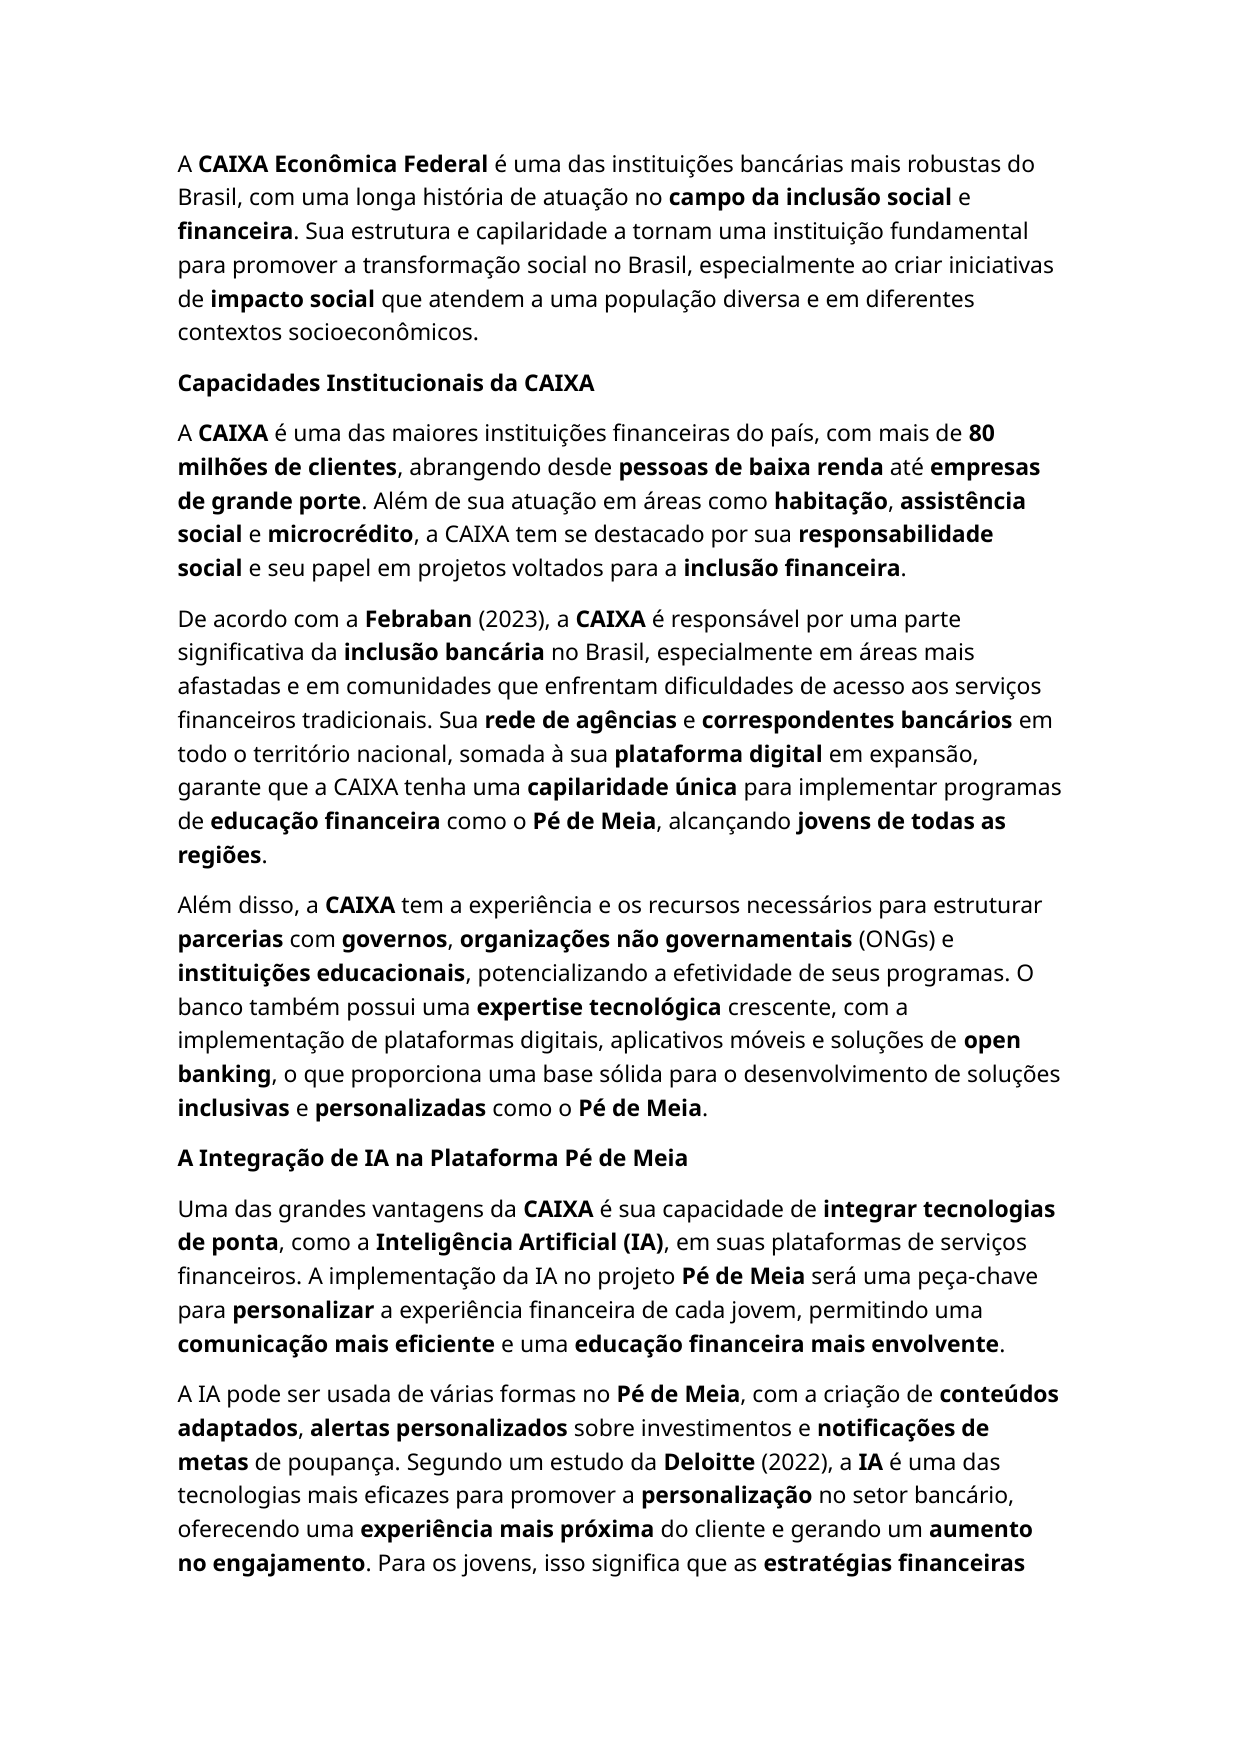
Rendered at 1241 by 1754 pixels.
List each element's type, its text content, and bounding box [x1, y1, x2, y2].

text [177, 1378, 1063, 1578]
text Uma das grandes vantagens da CAIXA é sua capacidade de integrar tecnologias de ponta, como a Inteligência Artificial (IA), em suas plataformas de serviços financeiros. A implementação da IA no projeto Pé de Meia será uma peça-chave para personalizar a experiência financeira de cada jovem, permitindo uma comunicação mais eficiente e uma educação financeira mais envolvente. [177, 1193, 1063, 1359]
text A Integração de IA na Plataforma Pé de Meia [177, 1142, 1063, 1173]
text A CAIXA Econômica Federal é uma das instituições bancárias mais robustas do Brasil, com uma longa história de atuação no campo da inclusão social e financeira. Sua estrutura e capilaridade a tornam uma instituição fundamental para promover a transformação social no Brasil, especialmente ao criar iniciativas de impacto social que atendem a uma população diversa e em diferentes contextos socioeconômicos. [177, 148, 1063, 348]
text Capacidades Institucionais da CAIXA [177, 367, 1063, 398]
text De acordo com a Febraban (2023), a CAIXA é responsável por uma parte significativa da inclusão bancária no Brasil, especialmente em áreas mais afastadas e em comunidades que enfrentam dificuldades de acesso aos serviços financeiros tradicionais. Sua rede de agências e correspondentes bancários em todo o território nacional, somada à sua plataforma digital em expansão, garante que a CAIXA tenha uma capilaridade única para implementar programas de educação financeira como o Pé de Meia, alcançando jovens de todas as regiões. [177, 603, 1063, 870]
text A CAIXA é uma das maiores instituições financeiras do país, com mais de 80 milhões de clientes, abrangendo desde pessoas de baixa renda até empresas de grande porte. Além de sua atuação em áreas como habitação, assistência social e microcrédito, a CAIXA tem se destacado por sua responsabilidade social e seu papel em projetos voltados para a inclusão financeira. [177, 417, 1063, 583]
text Além disso, a CAIXA tem a experiência e os recursos necessários para estruturar parcerias com governos, organizações não governamentais (ONGs) e instituições educacionais, potencializando a efetividade de seus programas. O banco também possui uma expertise tecnológica crescente, com a implementação de plataformas digitais, aplicativos móveis e soluções de open banking, o que proporciona uma base sólida para o desenvolvimento de soluções inclusivas e personalizadas como o Pé de Meia. [177, 889, 1063, 1123]
